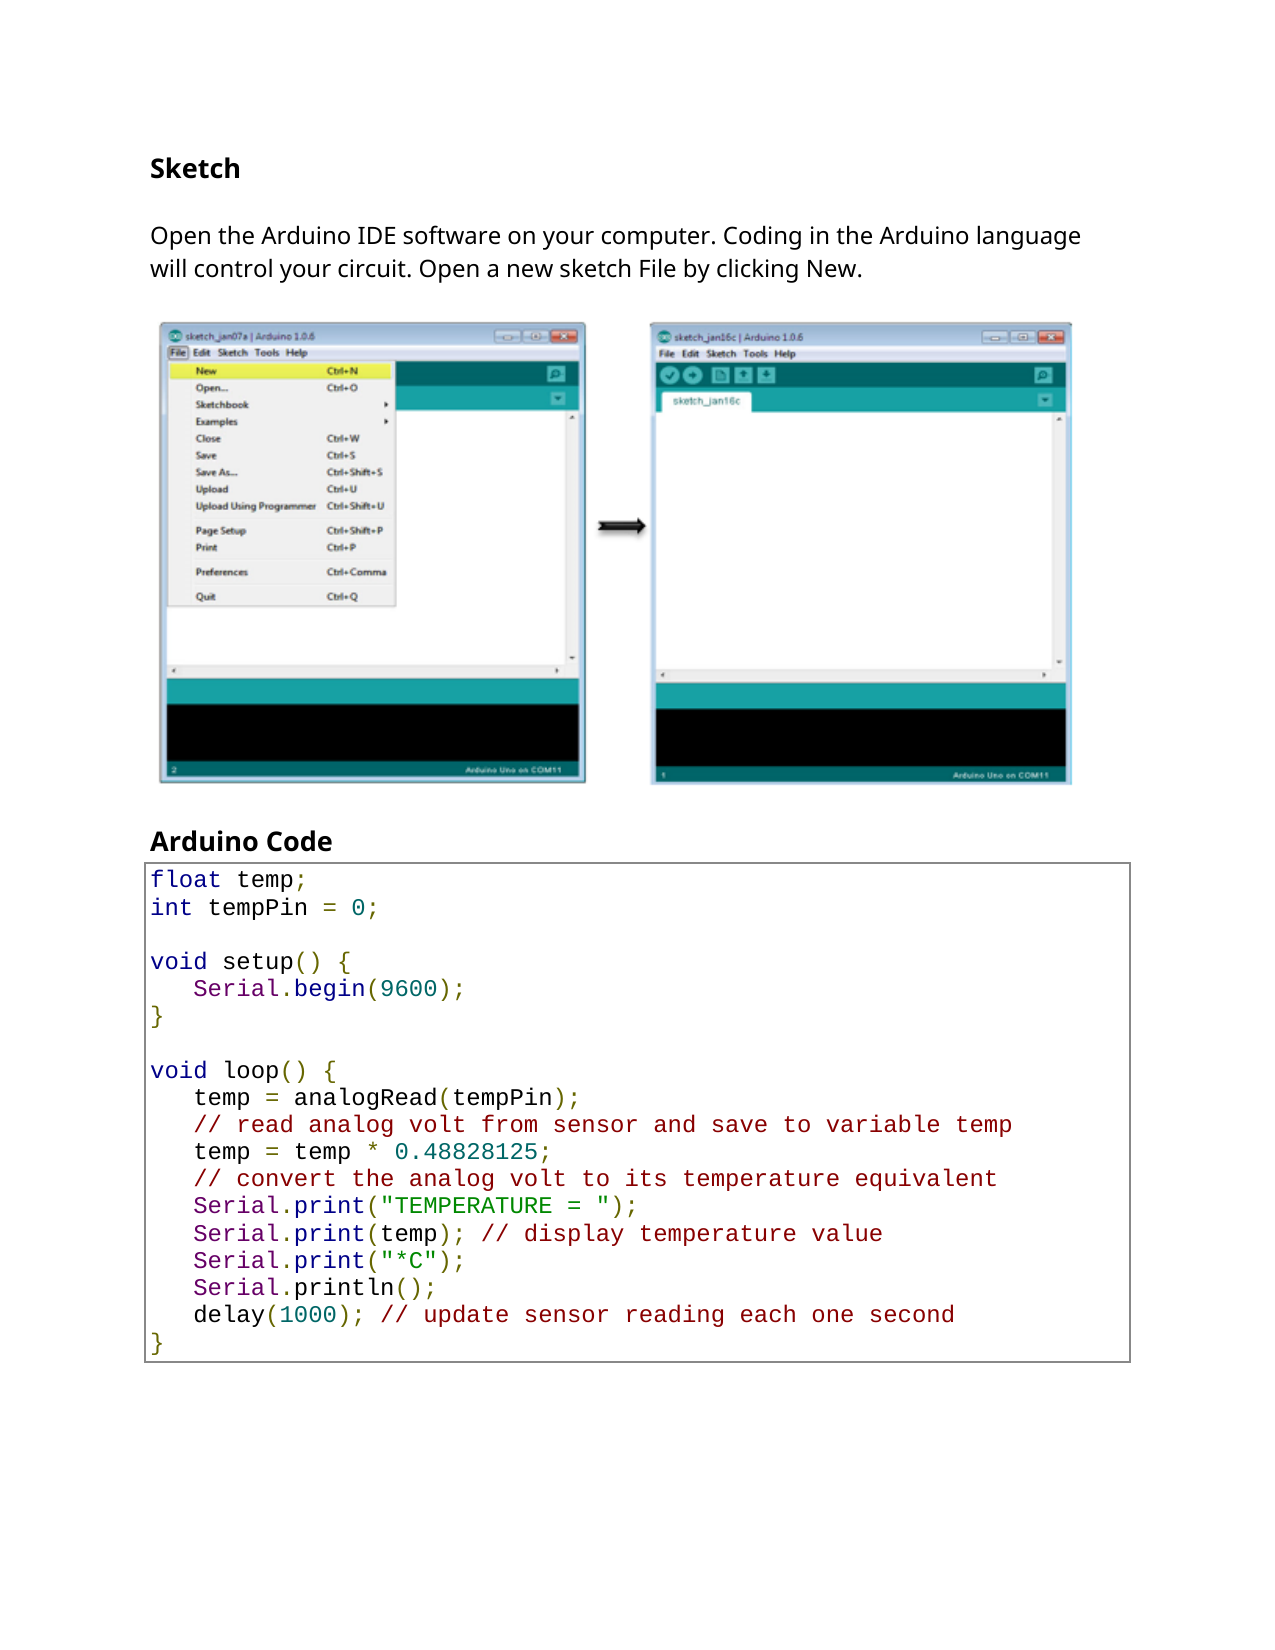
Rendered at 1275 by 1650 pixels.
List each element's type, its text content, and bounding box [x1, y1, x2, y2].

picture [150, 313, 1080, 793]
text void setup() { [150, 949, 1125, 976]
subtitle Sketch [150, 150, 1125, 187]
text temp = analogRead(tempPin); [150, 1085, 1125, 1112]
text Serial.print("TEMPERATURE = "); [150, 1194, 1125, 1221]
text Open the Arduino IDE software on your computer. Coding in the Arduino language will control your circuit. Open a new sketch File by clicking New. [150, 219, 1125, 284]
text Serial.print(temp); // display temperature value [150, 1221, 1125, 1248]
text void loop() { [150, 1058, 1125, 1085]
text // convert the analog volt to its temperature equivalent [150, 1167, 1125, 1194]
text Serial.println(); [150, 1276, 1125, 1303]
text // read analog volt from sensor and save to variable temp [150, 1112, 1125, 1139]
text } [150, 1004, 1125, 1031]
text delay(1000); // update sensor reading each one second [150, 1303, 1125, 1324]
text Serial.print("*C"); [150, 1248, 1125, 1276]
text int tempPin = 0; [150, 895, 1125, 922]
text } [146, 1324, 1129, 1361]
text temp = temp * 0.48828125; [150, 1139, 1125, 1167]
subtitle Arduino Code [150, 822, 1125, 859]
text Serial.begin(9600); [150, 976, 1125, 1004]
text float temp; [146, 864, 1129, 895]
